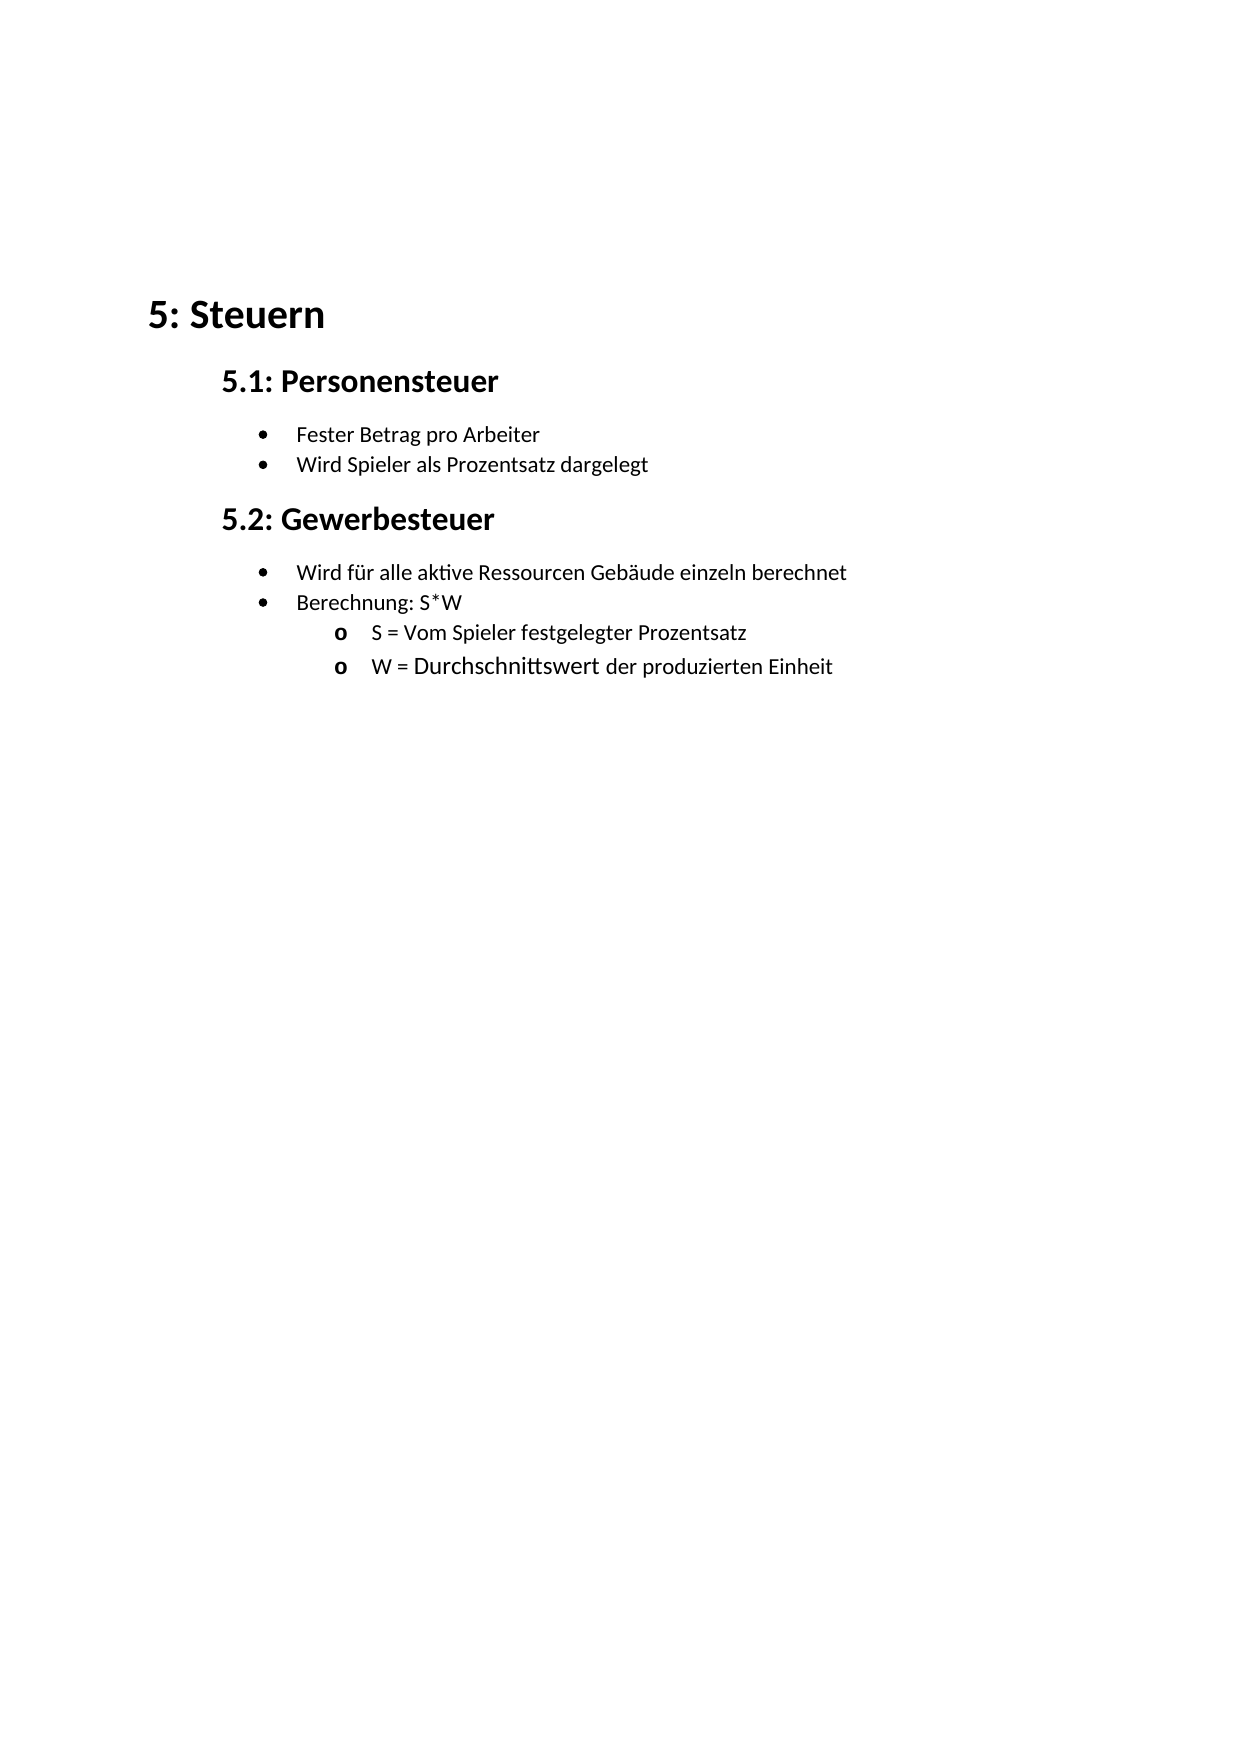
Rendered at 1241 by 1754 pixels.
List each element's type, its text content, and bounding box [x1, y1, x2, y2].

list W = Durchschnittswert der produzierten Einheit [334, 650, 1093, 681]
list Berechnung: S*W [259, 588, 1093, 616]
text 5.1: Personensteuer [148, 360, 1093, 401]
list Wird Spieler als Prozentsatz dargelegt [259, 451, 1093, 479]
list Fester Betrag pro Arbeiter [259, 420, 1093, 448]
list Wird für alle aktive Ressourcen Gebäude einzeln berechnet [259, 558, 1093, 586]
list S = Vom Spieler festgelegter Prozentsatz [334, 618, 1093, 648]
text 5: Steuern [148, 288, 1093, 339]
text 5.2: Gewerbesteuer [148, 497, 1093, 538]
